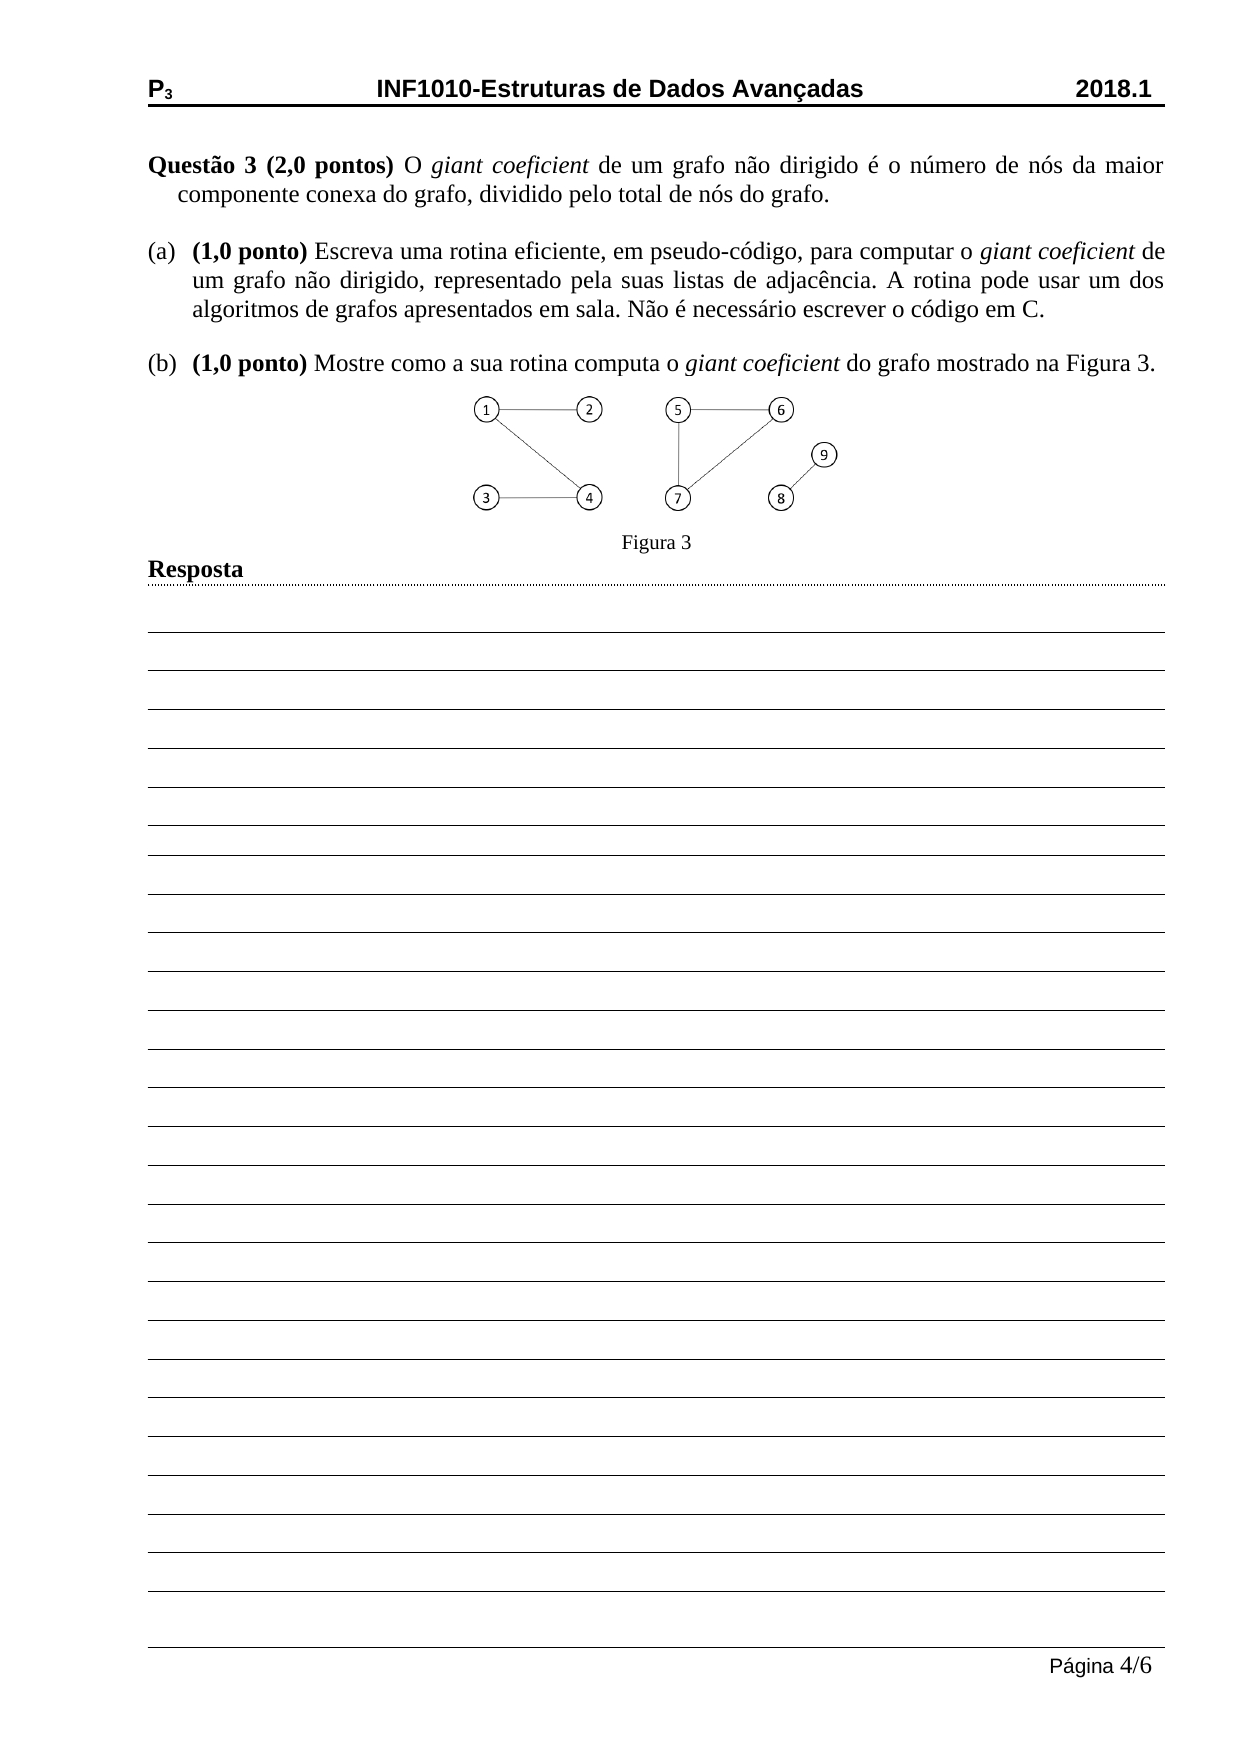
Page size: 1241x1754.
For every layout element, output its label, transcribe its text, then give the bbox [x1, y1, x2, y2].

text Figura 3 [148, 530, 1165, 554]
text Questão 3 (2,0 pontos) O giant coeficient de um grafo não dirigido é o número de nós da maior componente conexa do grafo, dividido pelo total de nós do grafo. [148, 150, 1165, 207]
text (b) (1,0 ponto) Mostre como a sua rotina computa o giant coeficient do grafo mostrado na Figura 3. [148, 348, 1165, 377]
text (a) (1,0 ponto) Escreva uma rotina eficiente, em pseudo-código, para computar o giant coeficient de um grafo não dirigido, representado pela suas listas de adjacência. A rotina pode usar um dos algoritmos de grafos apresentados em sala. Não é necessário escrever o código em C. [148, 236, 1165, 322]
text Resposta [148, 554, 1165, 586]
picture [452, 376, 861, 530]
